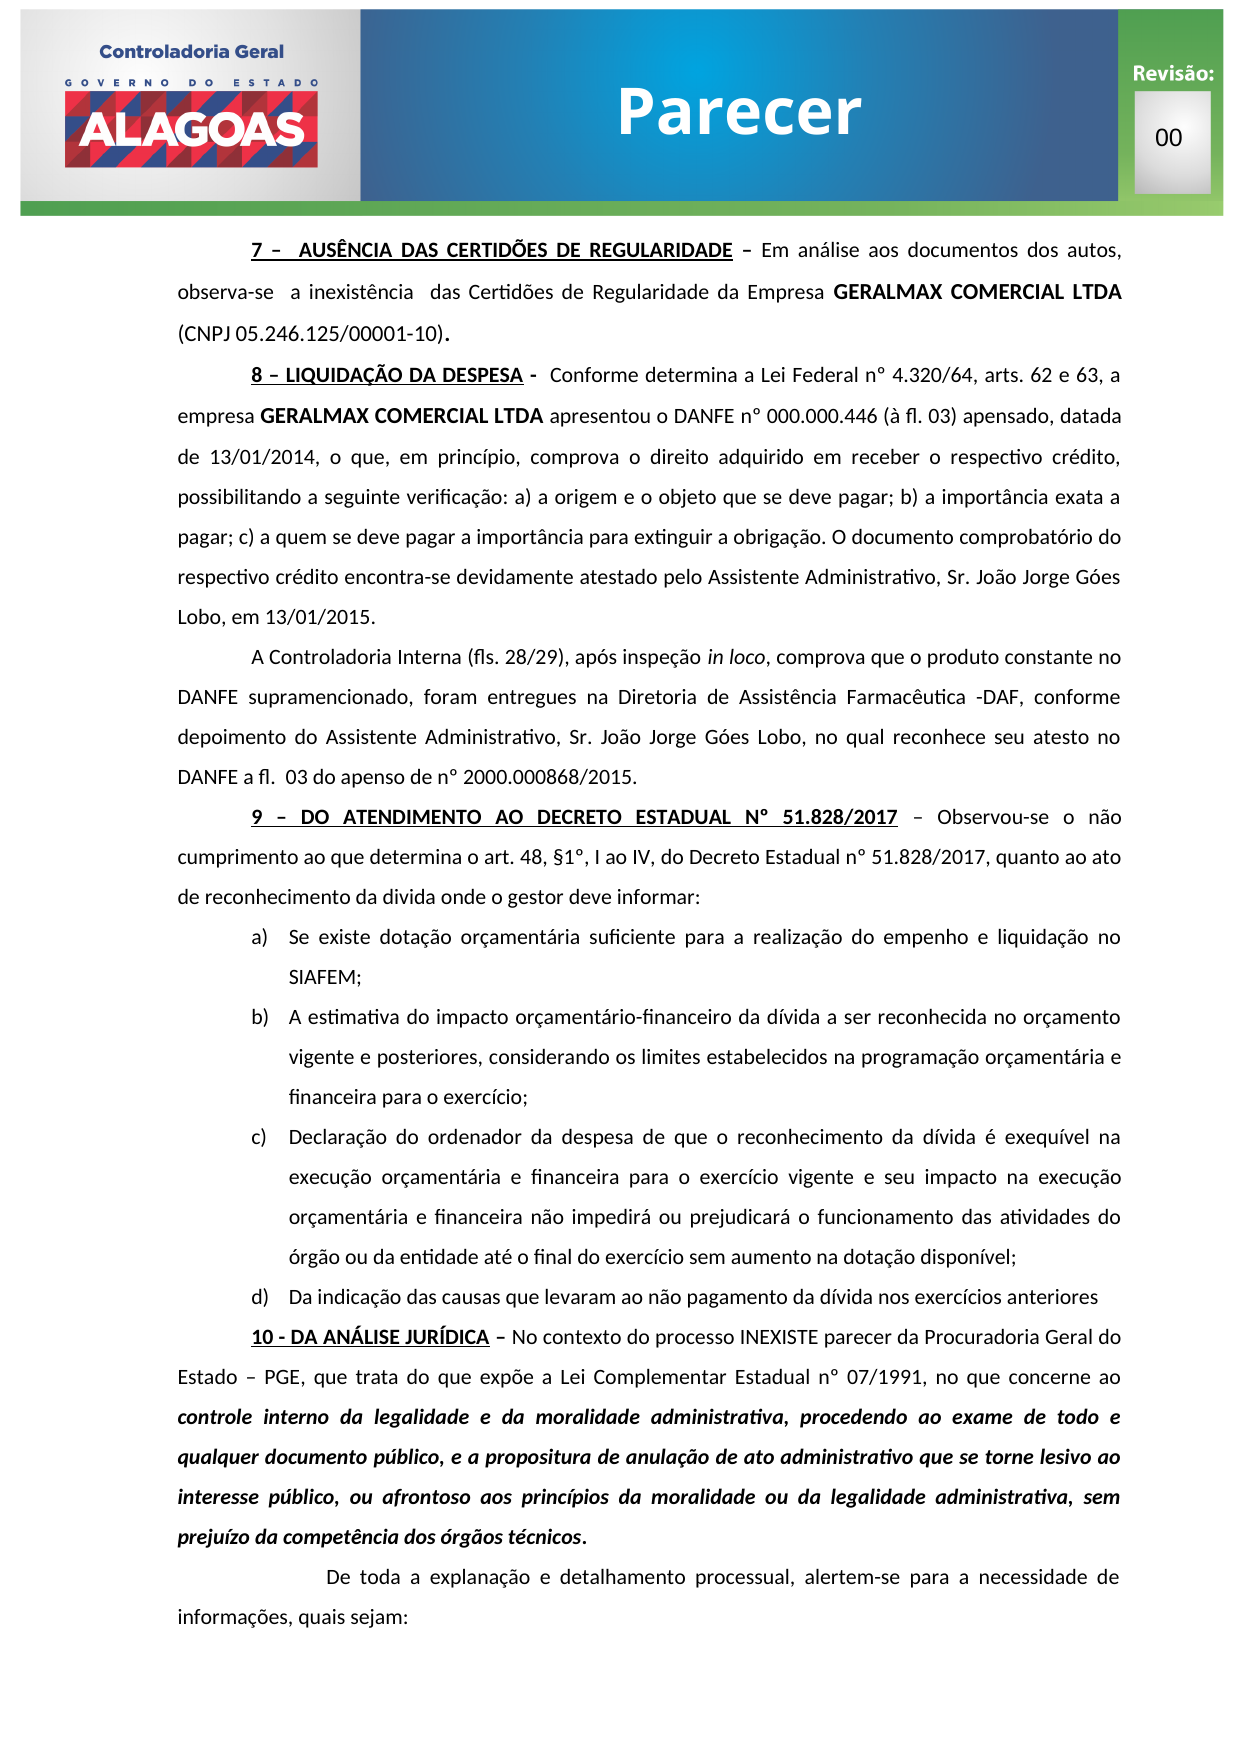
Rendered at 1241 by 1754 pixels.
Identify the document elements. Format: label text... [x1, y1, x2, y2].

text A Controladoria Interna (fls. 28/29), após inspeção in loco, comprova que o produto constante no DANFE supramencionado, foram entregues na Diretoria de Assistência Farmacêutica -DAF, conforme depoimento do Assistente Administrativo, Sr. João Jorge Góes Lobo, no qual reconhece seu atesto no DANFE a fl. 03 do apenso de nº 2000.000868/2015. [177, 643, 1122, 789]
list Da indicação das causas que levaram ao não pagamento da dívida nos exercícios anteriores [251, 1283, 1122, 1309]
text 8 – LIQUIDAÇÃO DA DESPESA - Conforme determina a Lei Federal nº 4.320/64, arts. 62 e 63, a empresa GERALMAX COMERCIAL LTDA apresentou o DANFE nº 000.000.446 (à fl. 03) apensado, datada de 13/01/2014, o que, em princípio, comprova o direito adquirido em receber o respectivo crédito, possibilitando a seguinte verificação: a) a origem e o objeto que se deve pagar; b) a importância exata a pagar; c) a quem se deve pagar a importância para extinguir a obrigação. O documento comprobatório do respectivo crédito encontra-se devidamente atestado pelo Assistente Administrativo, Sr. João Jorge Góes Lobo, em 13/01/2015. [177, 361, 1122, 629]
text 9 – DO ATENDIMENTO AO DECRETO ESTADUAL Nº 51.828/2017 – Observou-se o não cumprimento ao que determina o art. 48, §1º, I ao IV, do Decreto Estadual nº 51.828/2017, quanto ao ato de reconhecimento da divida onde o gestor deve informar: [177, 803, 1122, 909]
list A estimativa do impacto orçamentário-financeiro da dívida a ser reconhecida no orçamento vigente e posteriores, considerando os limites estabelecidos na programação orçamentária e financeira para o exercício; [251, 1003, 1122, 1109]
list Se existe dotação orçamentária suficiente para a realização do empenho e liquidação no SIAFEM; [251, 923, 1122, 989]
list Declaração do ordenador da despesa de que o reconhecimento da dívida é exequível na execução orçamentária e financeira para o exercício vigente e seu impacto na execução orçamentária e financeira não impedirá ou prejudicará o funcionamento das atividades do órgão ou da entidade até o final do exercício sem aumento na dotação disponível; [251, 1123, 1122, 1269]
text 10 - DA ANÁLISE JURÍDICA – No contexto do processo INEXISTE parecer da Procuradoria Geral do Estado – PGE, que trata do que expõe a Lei Complementar Estadual nº 07/1991, no que concerne ao controle interno da legalidade e da moralidade administrativa, procedendo ao exame de todo e qualquer documento público, e a propositura de anulação de ato administrativo que se torne lesivo ao interesse público, ou afrontoso aos princípios da moralidade ou da legalidade administrativa, sem prejuízo da competência dos órgãos técnicos. [177, 1323, 1122, 1549]
picture [20, 9, 1224, 216]
text 7 – AUSÊNCIA DAS CERTIDÕES DE REGULARIDADE – Em análise aos documentos dos autos, observa-se a inexistência das Certidões de Regularidade da Empresa GERALMAX COMERCIAL LTDA (CNPJ 05.246.125/00001-10). [177, 236, 1122, 347]
text De toda a explanação e detalhamento processual, alertem-se para a necessidade de informações, quais sejam: [177, 1563, 1122, 1629]
